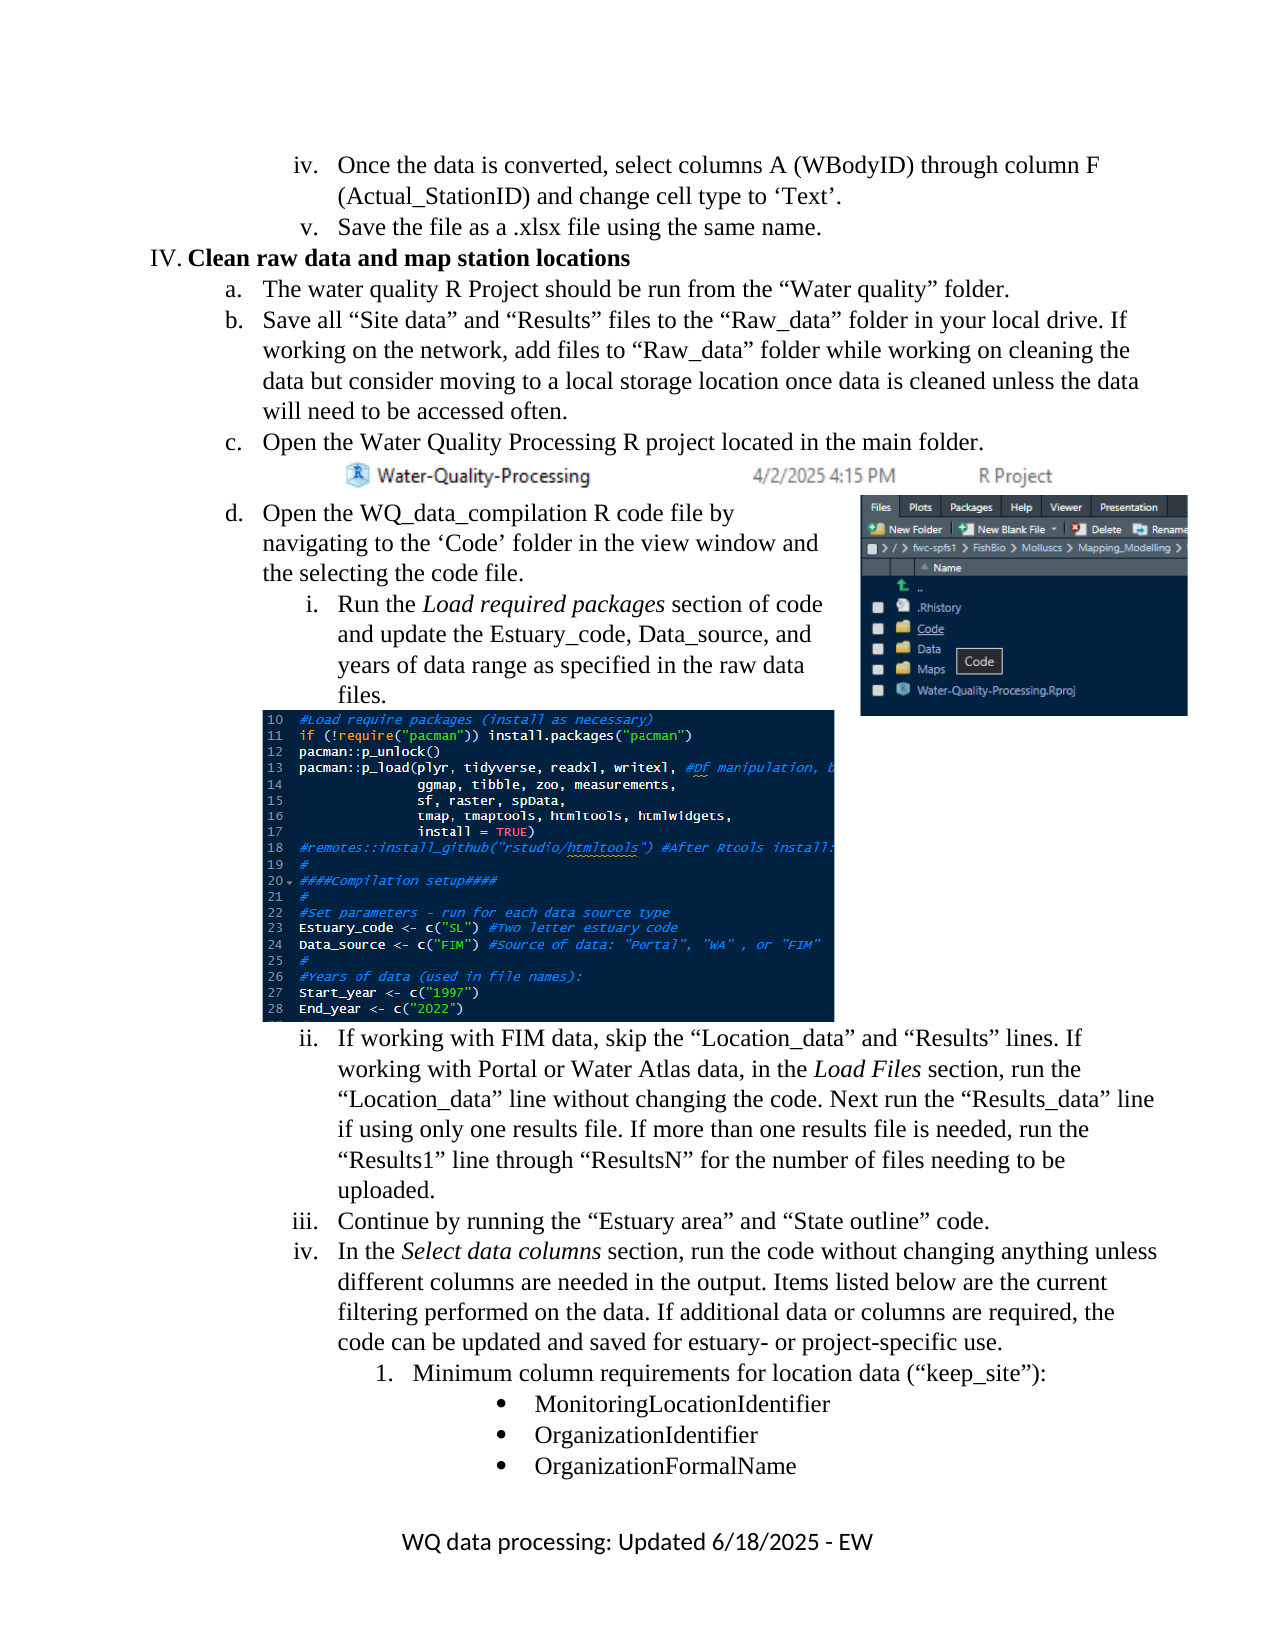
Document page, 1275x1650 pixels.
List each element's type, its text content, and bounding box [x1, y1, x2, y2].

list Continue by running the “Estuary area” and “State outline” code. [319, 1206, 1162, 1234]
list Once the data is converted, select columns A (WBodyID) through column F (Actual_StationID) and change cell type to ‘Text’. [319, 150, 1162, 210]
list Save the file as a .xlsx file using the same name. [319, 212, 1162, 241]
list Open the WQ_data_compilation R code file by navigating to the ‘Code’ folder in the view window and the selecting the code file. [225, 498, 859, 587]
list OrganizationFormalName [497, 1451, 1162, 1480]
list Open the Water Quality Processing R project located in the main folder. [225, 427, 1162, 456]
list Save all “Site data” and “Results” files to the “Raw_data” folder in your local drive. If working on the network, add files to “Raw_data” folder while working on cleaning the data but consider moving to a local storage location once data is cleaned unless the data will need to be accessed often. [225, 305, 1162, 425]
list If working with FIM data, skip the “Location_data” and “Results” lines. If working with Portal or Water Atlas data, in the Load Files section, run the “Location_data” line without changing the code. Next run the “Results_data” line if using only one results file. If more than one results file is needed, run the “Results1” line through “ResultsN” for the number of files needing to be uploaded. [319, 1023, 1162, 1204]
list MonitoringLocationIdentifier [497, 1389, 1162, 1418]
list OrganizationIdentifier [497, 1420, 1162, 1449]
list Minimum column requirements for location data (“keep_site”): [375, 1358, 1162, 1387]
list The water quality R Project should be run from the “Water quality” folder. [225, 274, 1162, 303]
picture [262, 710, 835, 1022]
list In the Select data columns section, run the code without changing anything unless different columns are needed in the output. Items listed below are the current filtering performed on the data. If additional data or columns are required, the code can be updated and saved for estuary- or project-specific use. [319, 1236, 1162, 1356]
list Run the Load required packages section of code and update the Estuary_code, Data_source, and years of data range as specified in the raw data files. [319, 589, 859, 709]
picture [337, 457, 1188, 715]
list Clean raw data and map station locations [150, 243, 1162, 272]
